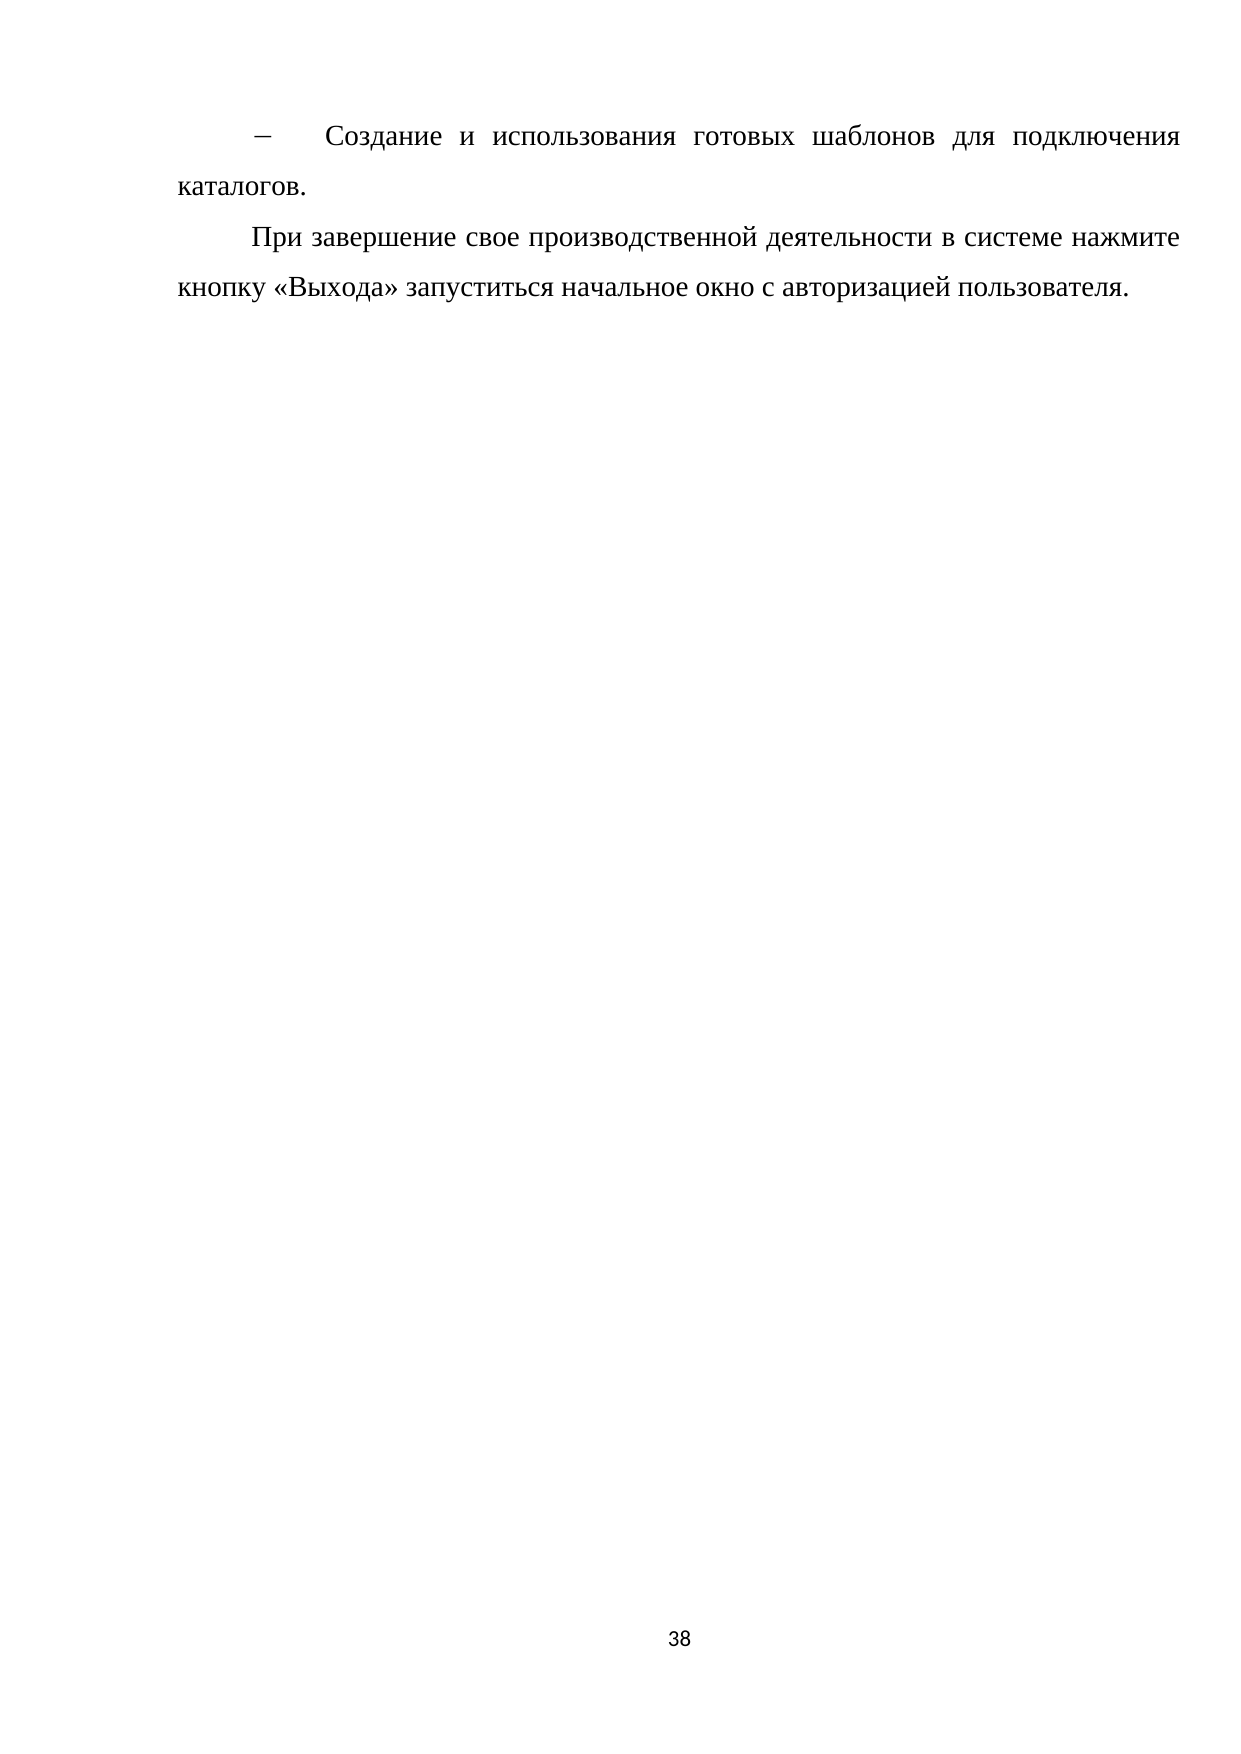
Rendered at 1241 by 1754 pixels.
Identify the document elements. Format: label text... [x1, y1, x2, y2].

text При завершение свое производственной деятельности в системе нажмите кнопку «Выхода» запуститься начальное окно с авторизацией пользователя. [177, 219, 1181, 303]
list Создание и использования готовых шаблонов для подключения каталогов. [177, 118, 1181, 202]
